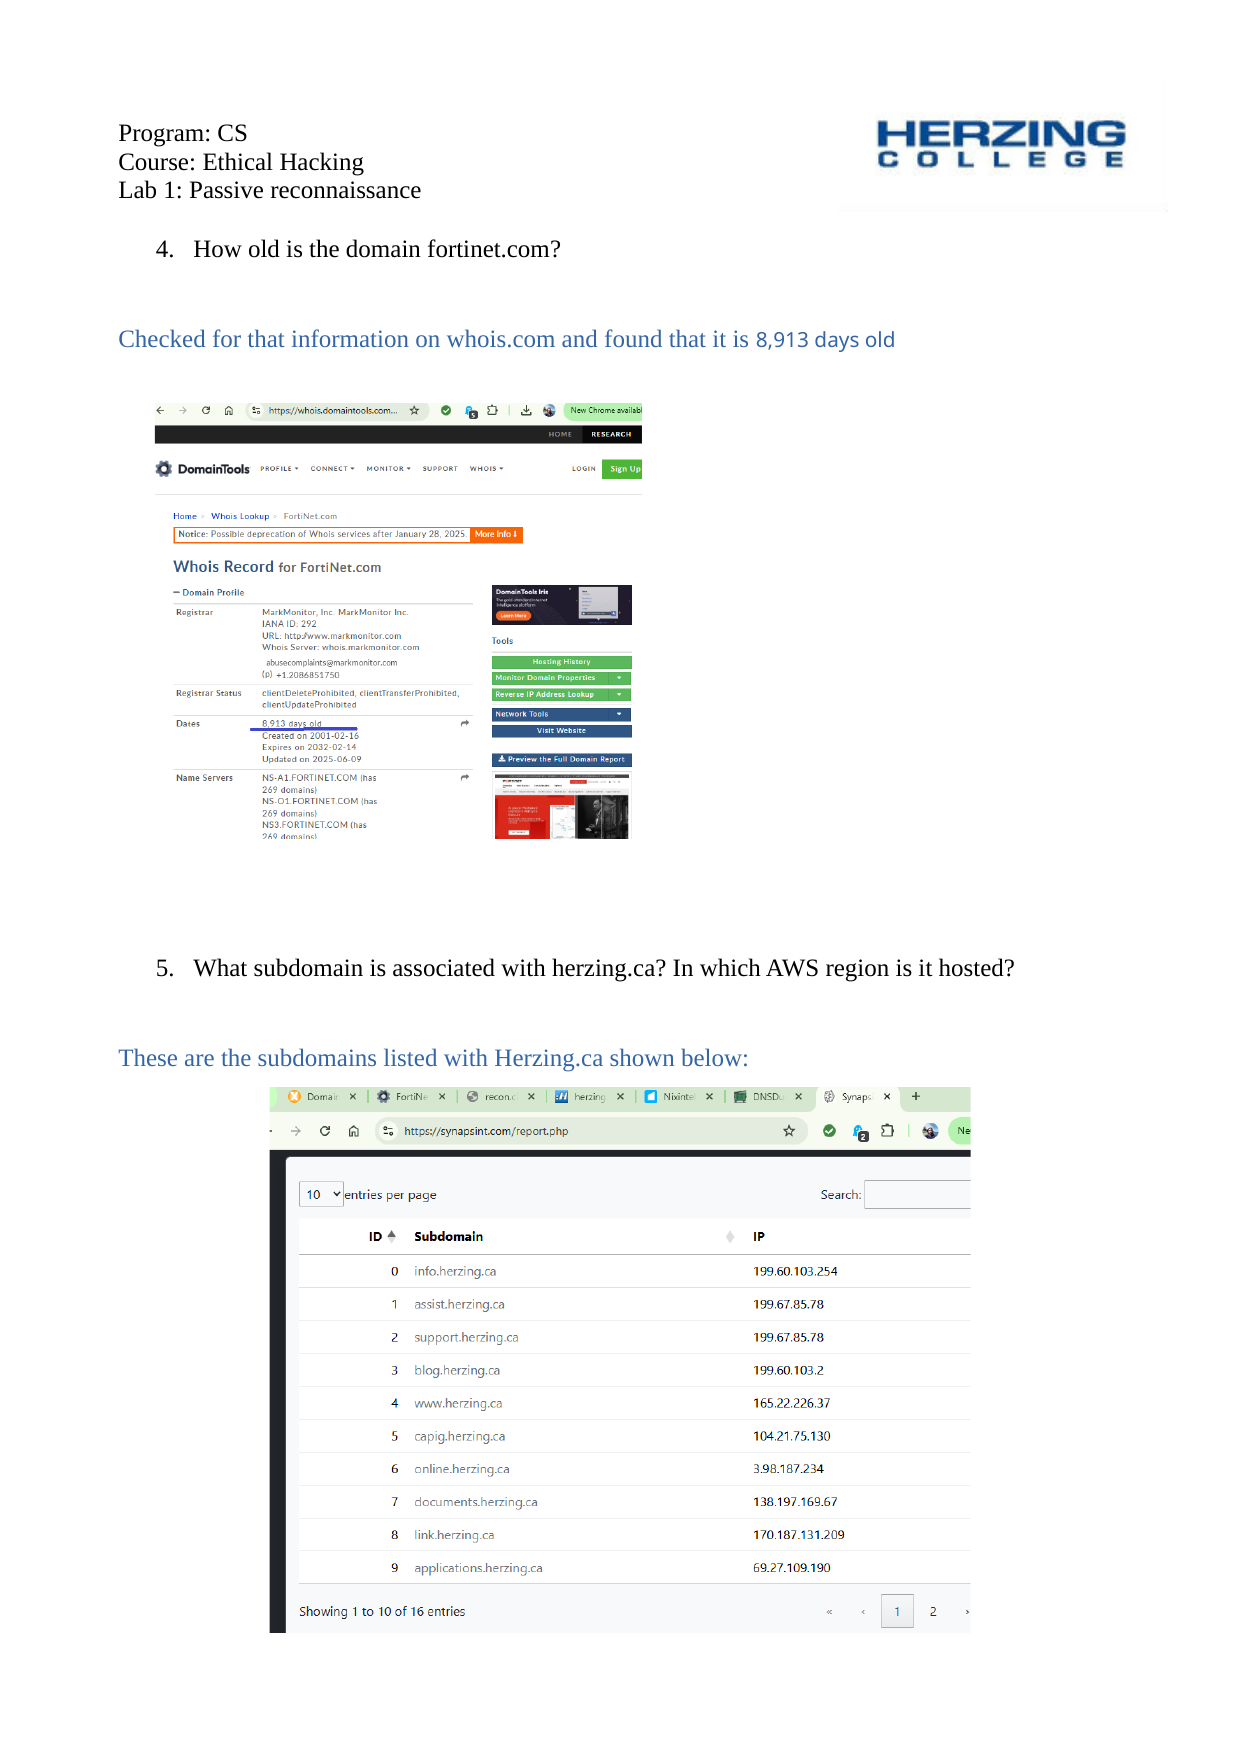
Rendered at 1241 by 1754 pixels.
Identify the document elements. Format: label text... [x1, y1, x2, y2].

text Checked for that information on whois.com and found that it is 8,913 days old [118, 324, 1122, 353]
picture [269, 1087, 971, 1633]
list What subdomain is associated with herzing.ca? In which AWS region is it hosted? [156, 953, 1122, 982]
picture [154, 403, 642, 839]
picture [838, 76, 1168, 212]
text These are the subdomains listed with Herzing.ca shown below: [118, 1043, 1122, 1072]
list How old is the domain fortinet.com? [156, 234, 1122, 263]
